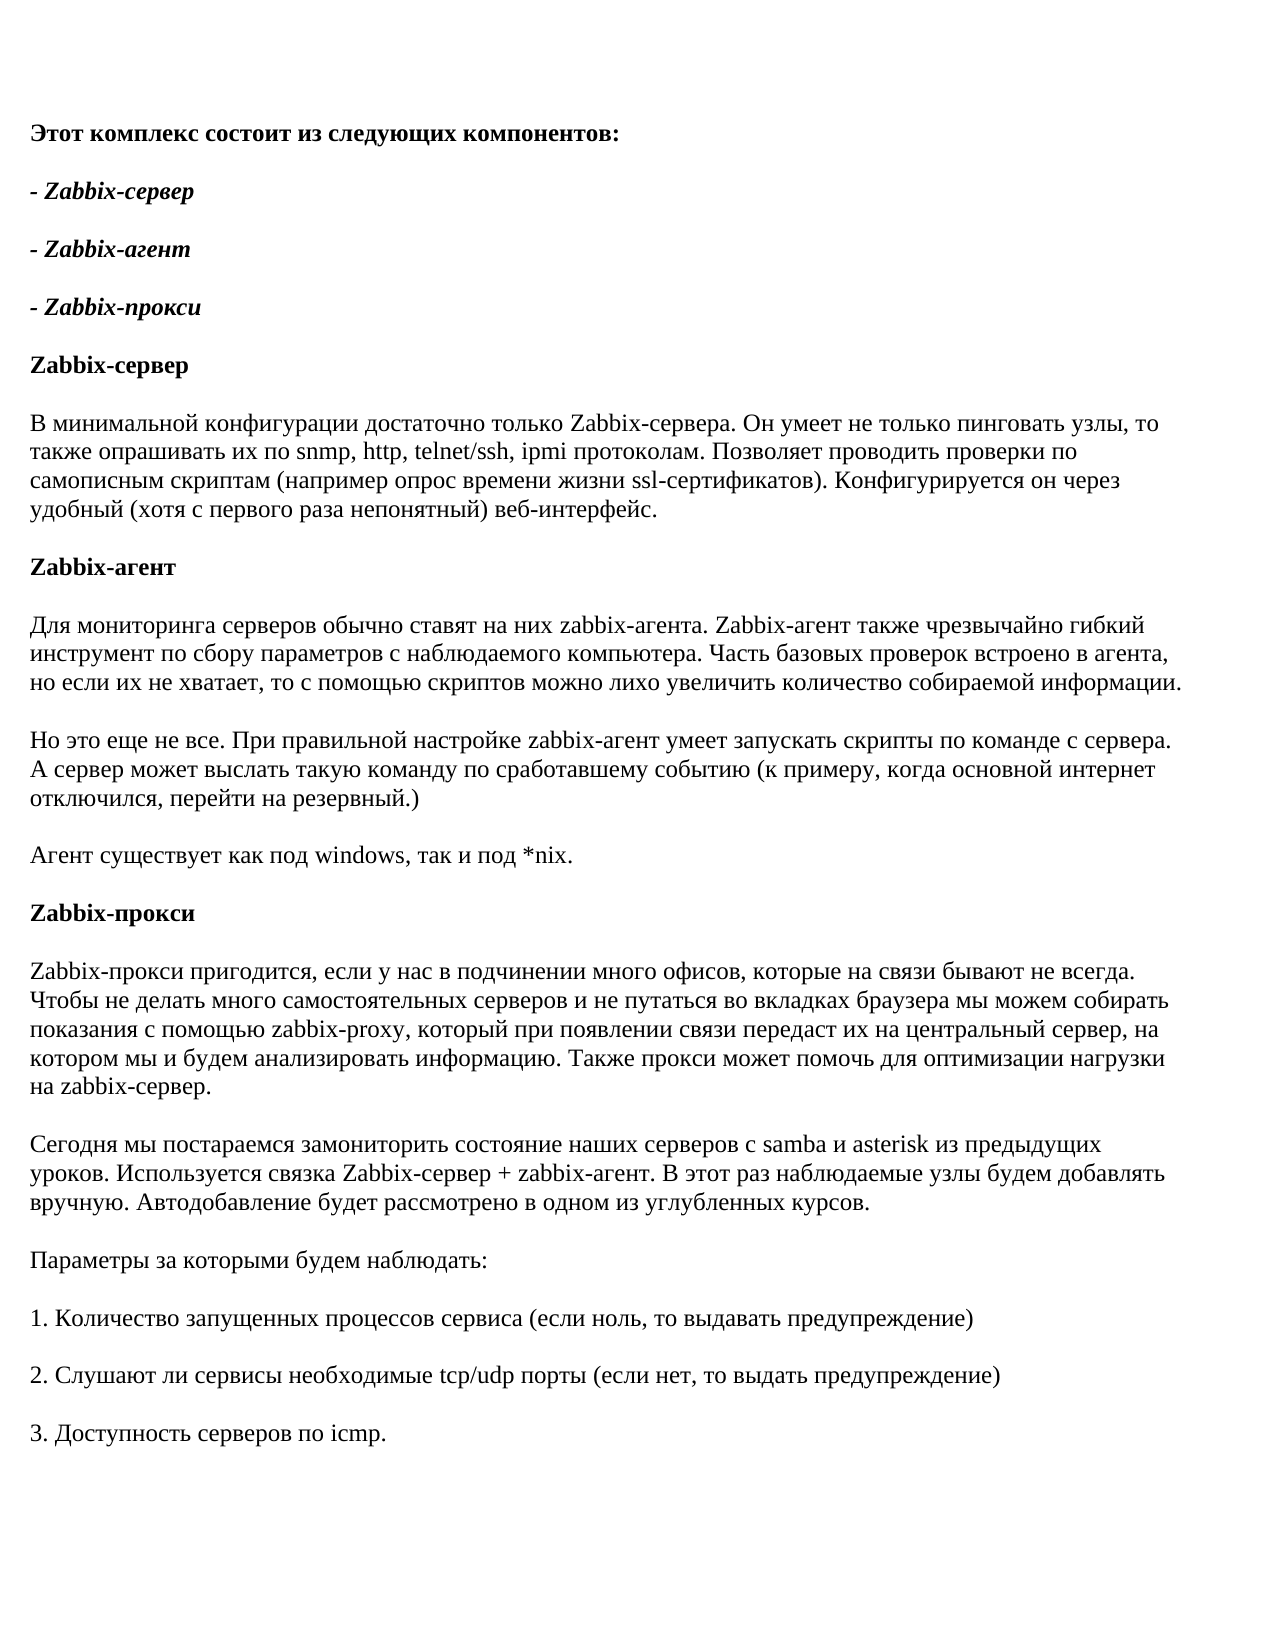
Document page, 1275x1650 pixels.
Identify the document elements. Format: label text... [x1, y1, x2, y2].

text Параметры за которыми будем наблюдать: [29, 1245, 1186, 1273]
text Агент существует как под windows, так и под *nix. [29, 841, 1186, 869]
text Zabbix-агент [29, 552, 1186, 581]
text В минимальной конфигурации достаточно только Zabbix-сервера. Он умеет не только пинговать узлы, то также опрашивать их по snmp, http, telnet/ssh, ipmi протоколам. Позволяет проводить проверки по самописным скриптам (например опрос времени жизни ssl-сертификатов). Конфигурируется он через удобный (хотя с первого раза непонятный) веб-интерфейс. [29, 408, 1186, 523]
text Этот комплекс состоит из следующих компонентов: [29, 118, 1186, 147]
text - Zabbix-прокси [29, 292, 1186, 321]
text Zabbix-сервер [29, 350, 1186, 378]
text 2. Слушают ли сервисы необходимые tcp/udp порты (если нет, то выдать предупреждение) [29, 1361, 1186, 1389]
text - Zabbix-агент [29, 234, 1186, 263]
text - Zabbix-сервер [29, 176, 1186, 205]
text Сегодня мы постараемся замониторить состояние наших серверов с samba и asterisk из предыдущих уроков. Используется связка Zabbix-сервер + zabbix-агент. В этот раз наблюдаемые узлы будем добавлять вручную. Автодобавление будет рассмотрено в одном из углубленных курсов. [29, 1129, 1186, 1216]
text Для мониторинга серверов обычно ставят на них zabbix-агента. Zabbix-агент также чрезвычайно гибкий инструмент по сбору параметров с наблюдаемого компьютера. Часть базовых проверок встроено в агента, но если их не хватает, то с помощью скриптов можно лихо увеличить количество собираемой информации. [29, 610, 1186, 696]
text Но это еще не все. При правильной настройке zabbix-агент умеет запускать скрипты по команде с сервера. А сервер может выслать такую команду по сработавшему событию (к примеру, когда основной интернет отключился, перейти на резервный.) [29, 725, 1186, 811]
text Zabbix-прокси пригодится, если у нас в подчинении много офисов, которые на связи бывают не всегда. Чтобы не делать много самостоятельных серверов и не путаться во вкладках браузера мы можем собирать показания с помощью zabbix-proxy, который при появлении связи передаст их на центральный сервер, на котором мы и будем анализировать информацию. Также прокси может помочь для оптимизации нагрузки на zabbix-сервер. [29, 956, 1186, 1100]
text Zabbix-прокси [29, 898, 1186, 927]
text 1. Количество запущенных процессов сервиса (если ноль, то выдавать предупреждение) [29, 1303, 1186, 1331]
text 3. Доступность серверов по icmp. [29, 1418, 1186, 1447]
